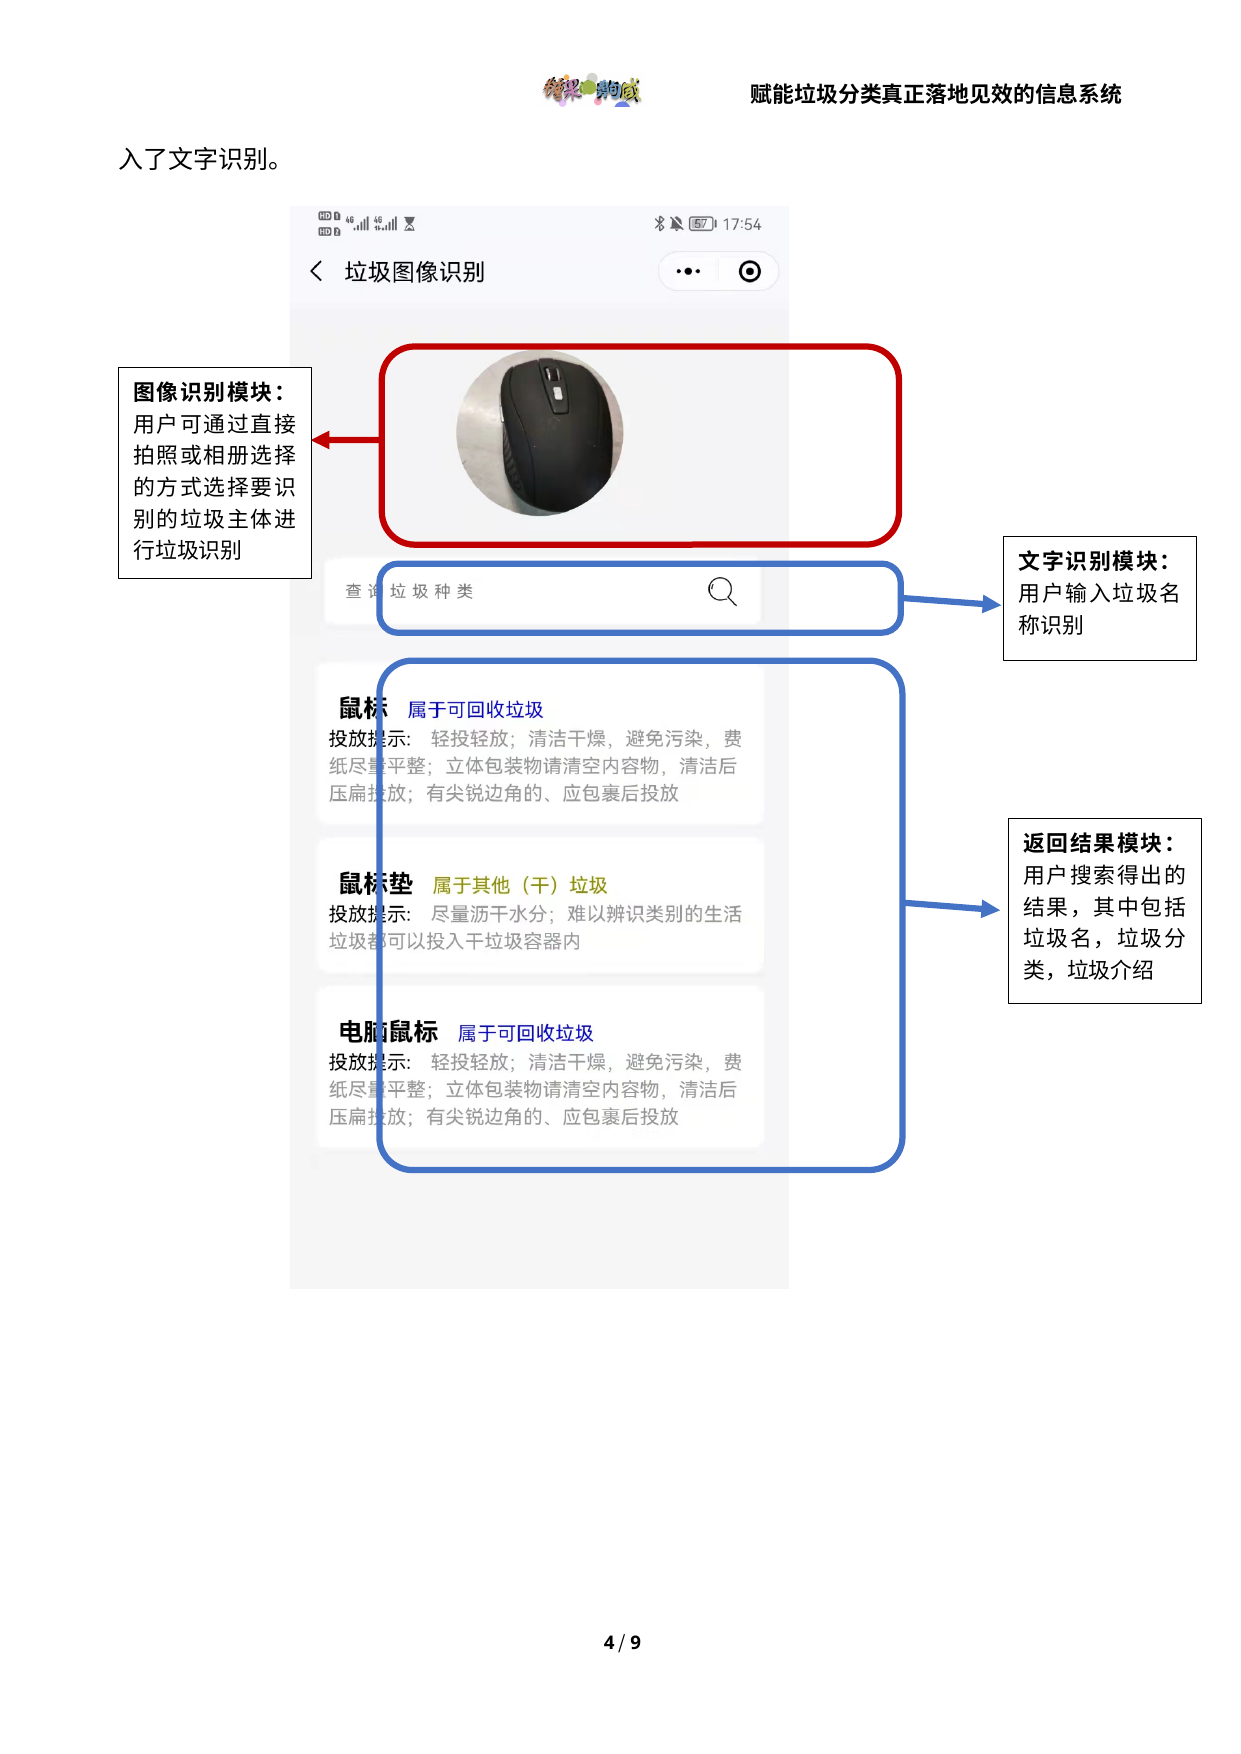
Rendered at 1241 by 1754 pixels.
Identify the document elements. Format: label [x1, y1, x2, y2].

picture [383, 664, 790, 1166]
picture [385, 350, 790, 541]
picture [383, 567, 790, 629]
text [118, 125, 1122, 190]
picture [289, 442, 790, 1289]
picture [538, 71, 646, 107]
picture [289, 206, 790, 438]
